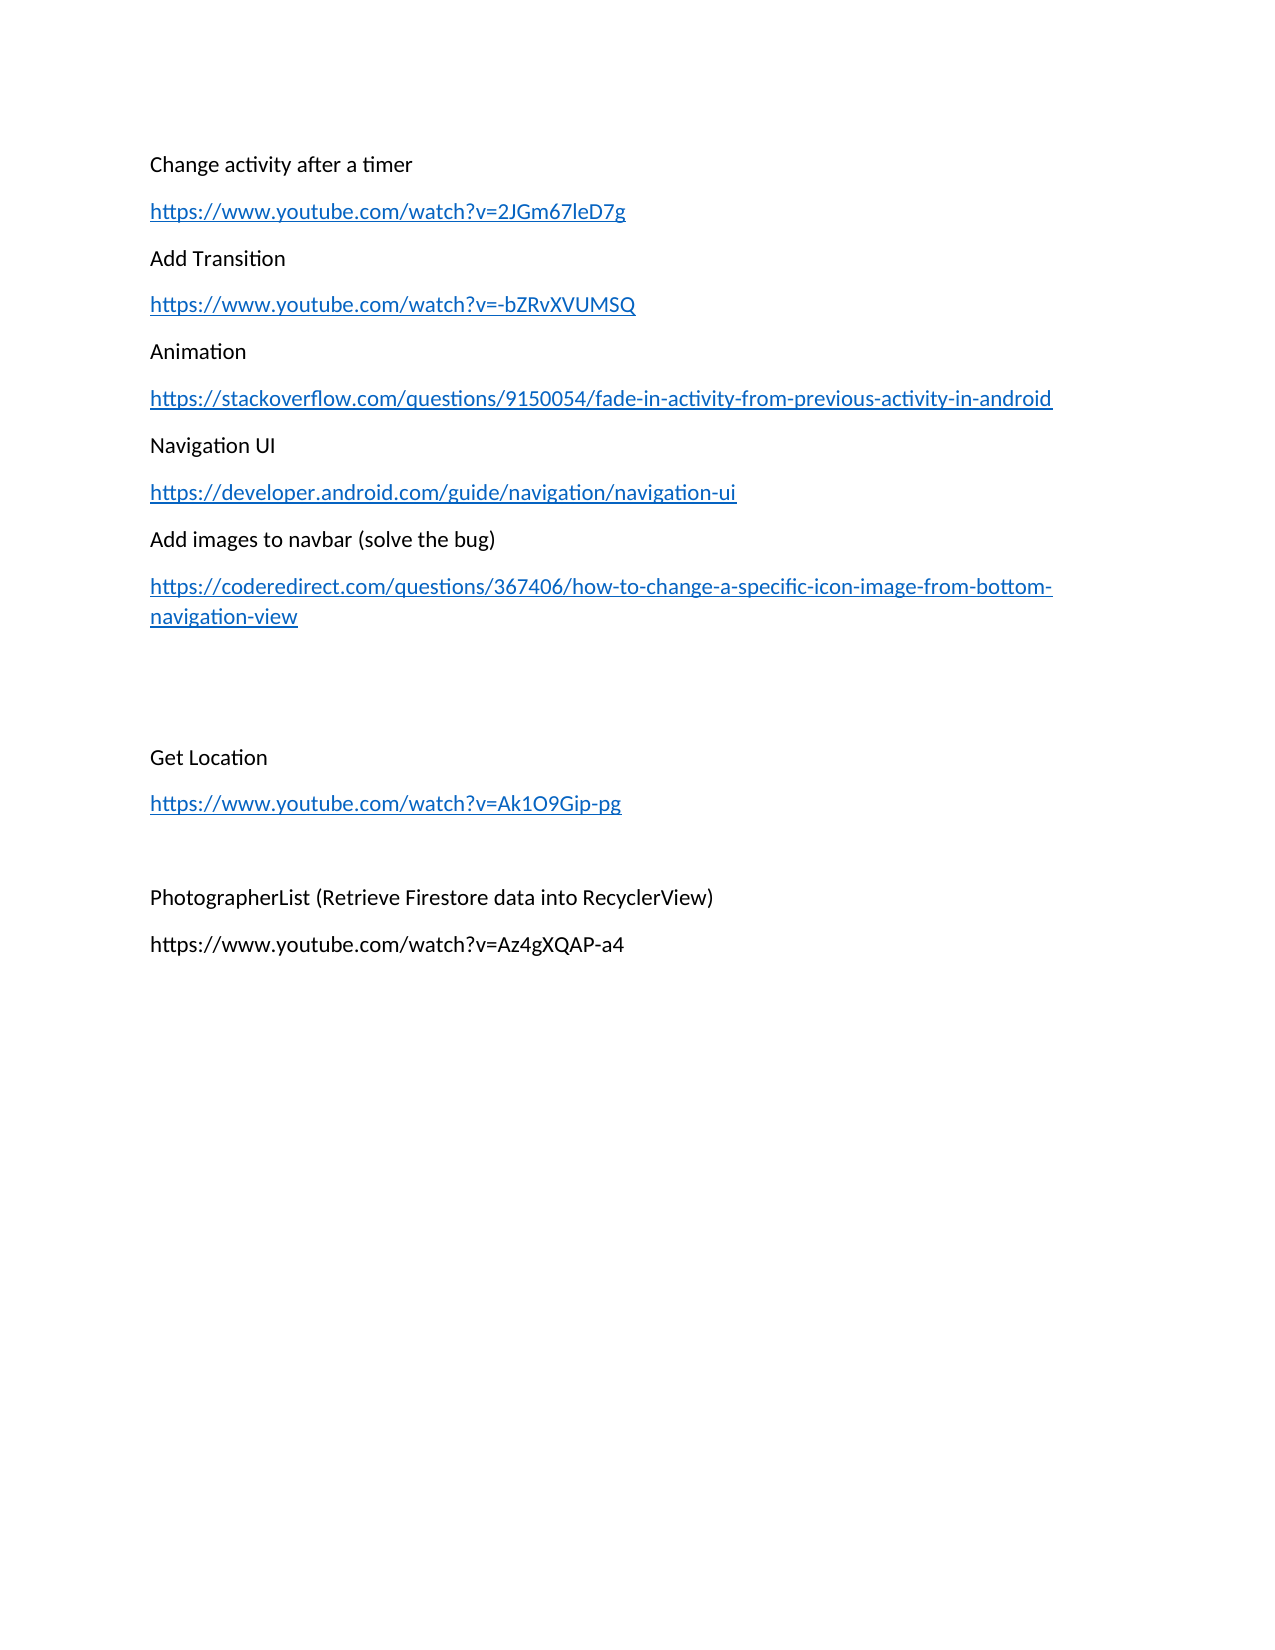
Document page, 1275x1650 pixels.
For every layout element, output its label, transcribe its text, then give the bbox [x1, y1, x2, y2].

text https://www.youtube.com/watch?v=Ak1O9Gip-pg [150, 789, 1125, 818]
text https://stackoverflow.com/questions/9150054/fade-in-activity-from-previous-activity-in-android [150, 384, 1125, 412]
text Add Transition [150, 244, 1125, 272]
text Navigation UI [150, 431, 1125, 459]
text Add images to navbar (solve the bug) [150, 525, 1125, 553]
text PhotographerList (Retrieve Firestore data into RecyclerView) [150, 883, 1125, 911]
text Change activity after a timer [150, 150, 1125, 178]
text https://www.youtube.com/watch?v=Az4gXQAP-a4 [150, 930, 1125, 958]
text https://coderedirect.com/questions/367406/how-to-change-a-specific-icon-image-from-bottom-navigation-view [150, 572, 1125, 630]
text https://www.youtube.com/watch?v=-bZRvXVUMSQ [150, 291, 1125, 319]
text https://www.youtube.com/watch?v=2JGm67leD7g [150, 197, 1125, 225]
text Get Location [150, 743, 1125, 771]
text Animation [150, 337, 1125, 366]
text https://developer.android.com/guide/navigation/navigation-ui [150, 478, 1125, 506]
